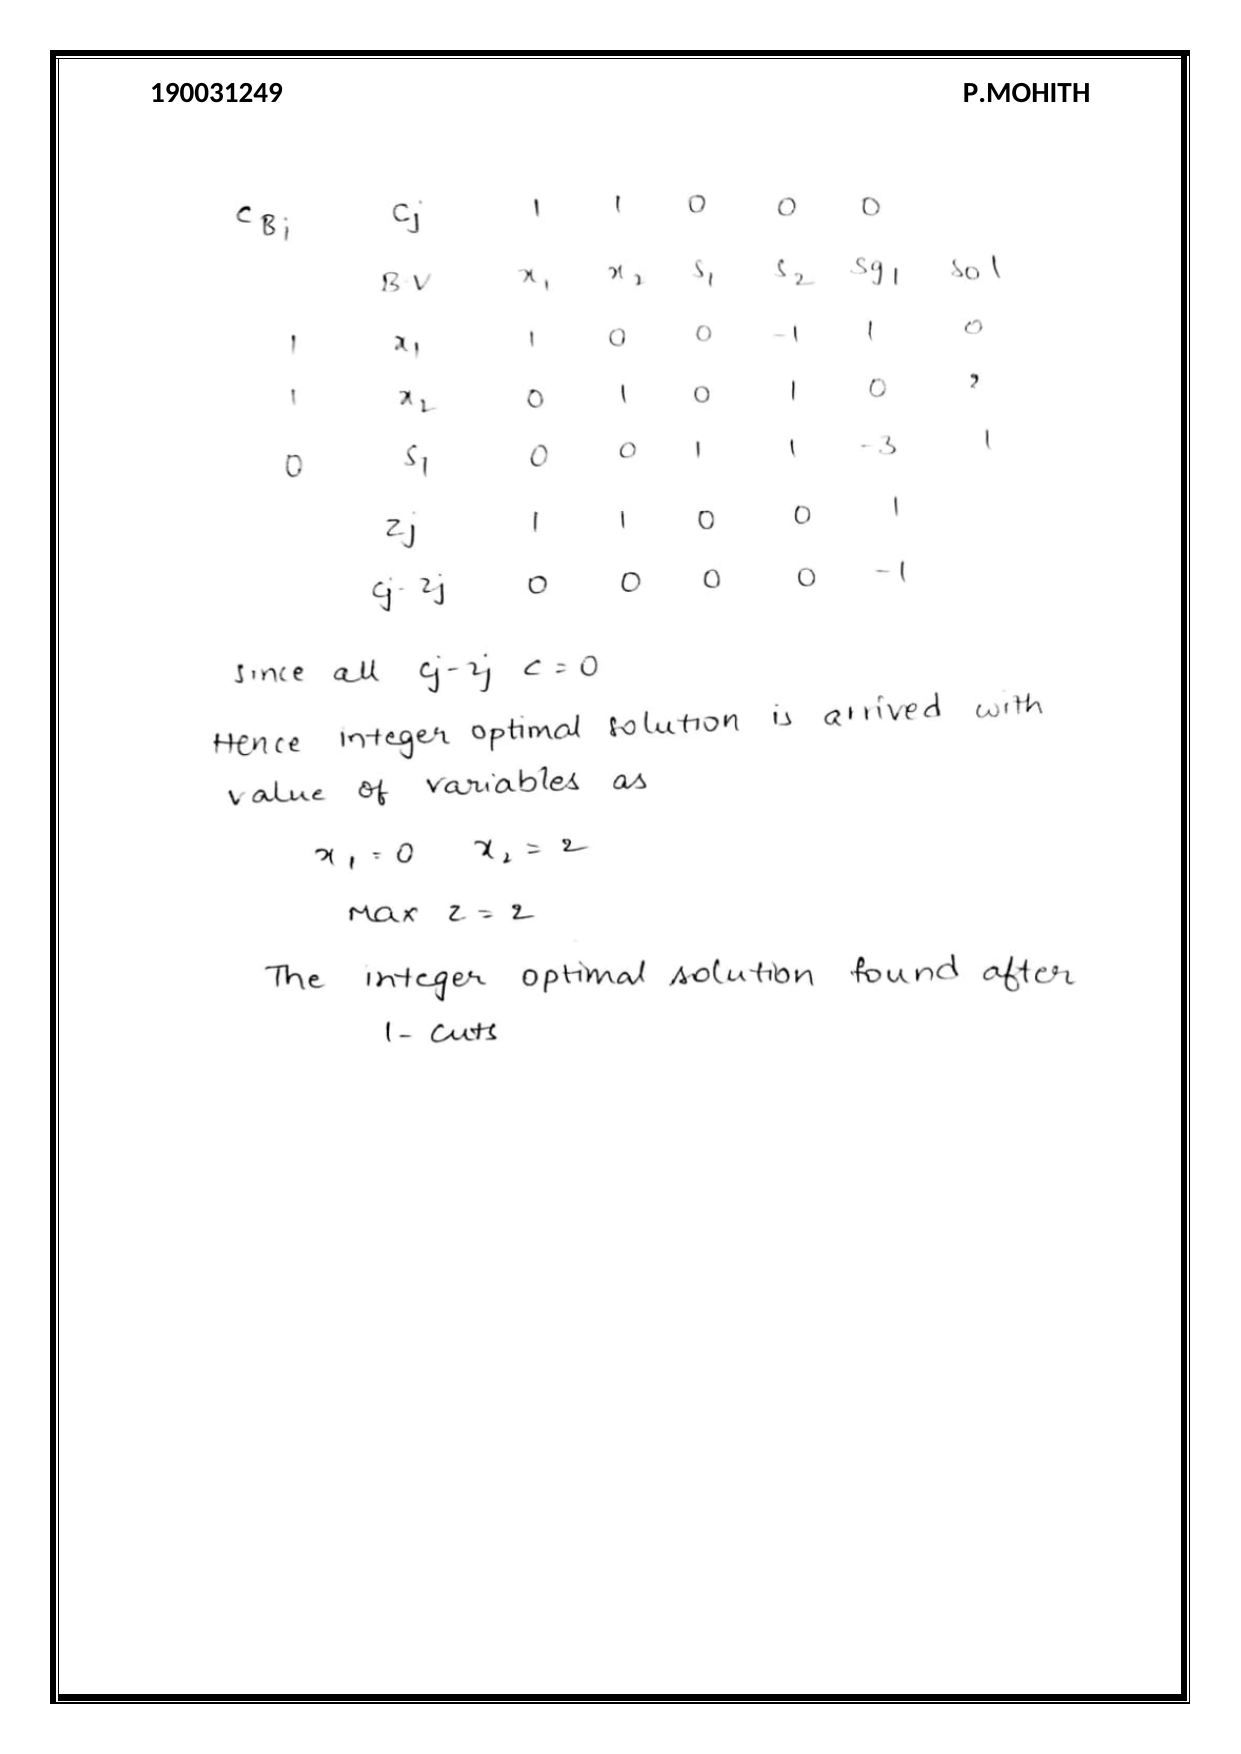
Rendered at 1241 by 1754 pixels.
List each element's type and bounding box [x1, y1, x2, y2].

picture [150, 150, 1091, 1061]
